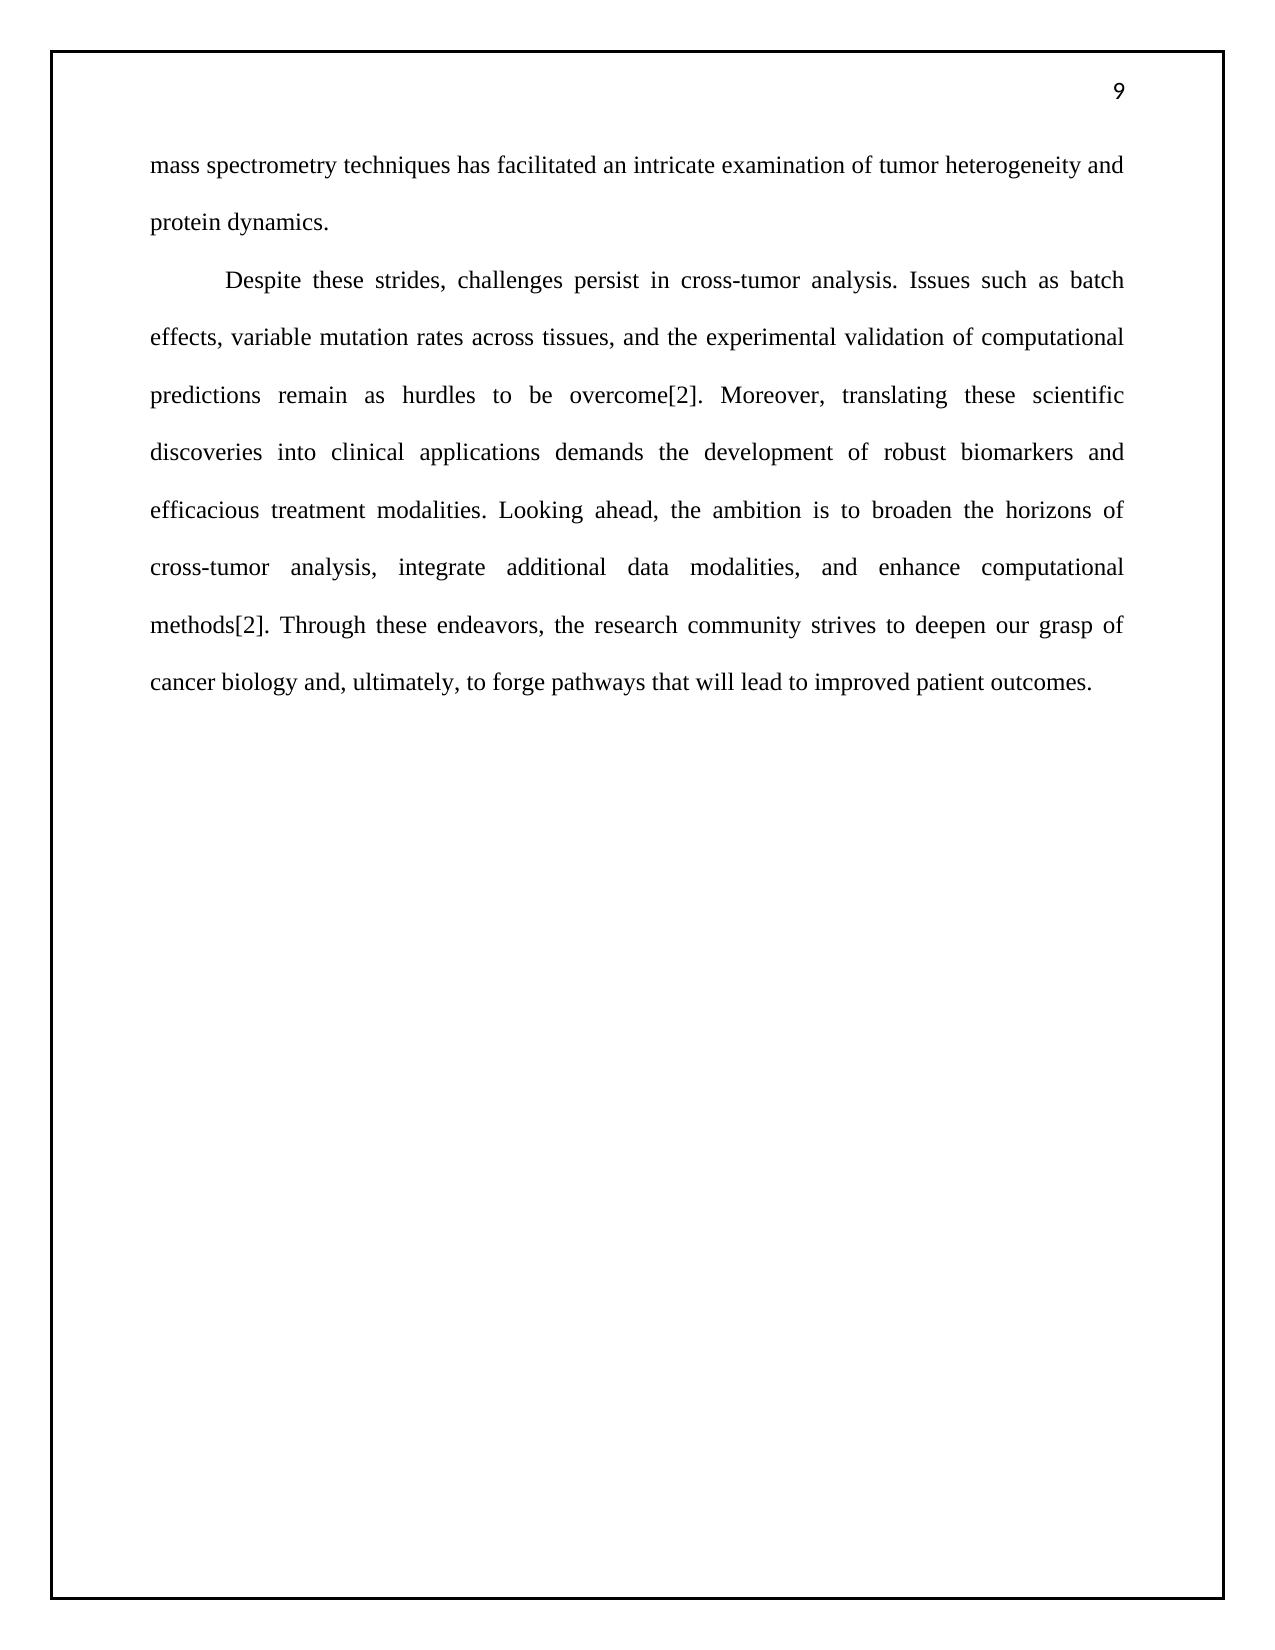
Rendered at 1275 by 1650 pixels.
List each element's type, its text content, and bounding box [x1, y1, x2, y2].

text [150, 150, 1125, 236]
text Despite these strides, challenges persist in cross-tumor analysis. Issues such as batch effects, variable mutation rates across tissues, and the experimental validation of computational predictions remain as hurdles to be overcome[2]. Moreover, translating these scientific discoveries into clinical applications demands the development of robust biomarkers and efficacious treatment modalities. Looking ahead, the ambition is to broaden the horizons of cross-tumor analysis, integrate additional data modalities, and enhance computational methods[2]. Through these endeavors, the research community strives to deepen our grasp of cancer biology and, ultimately, to forge pathways that will lead to improved patient outcomes. [150, 265, 1125, 696]
